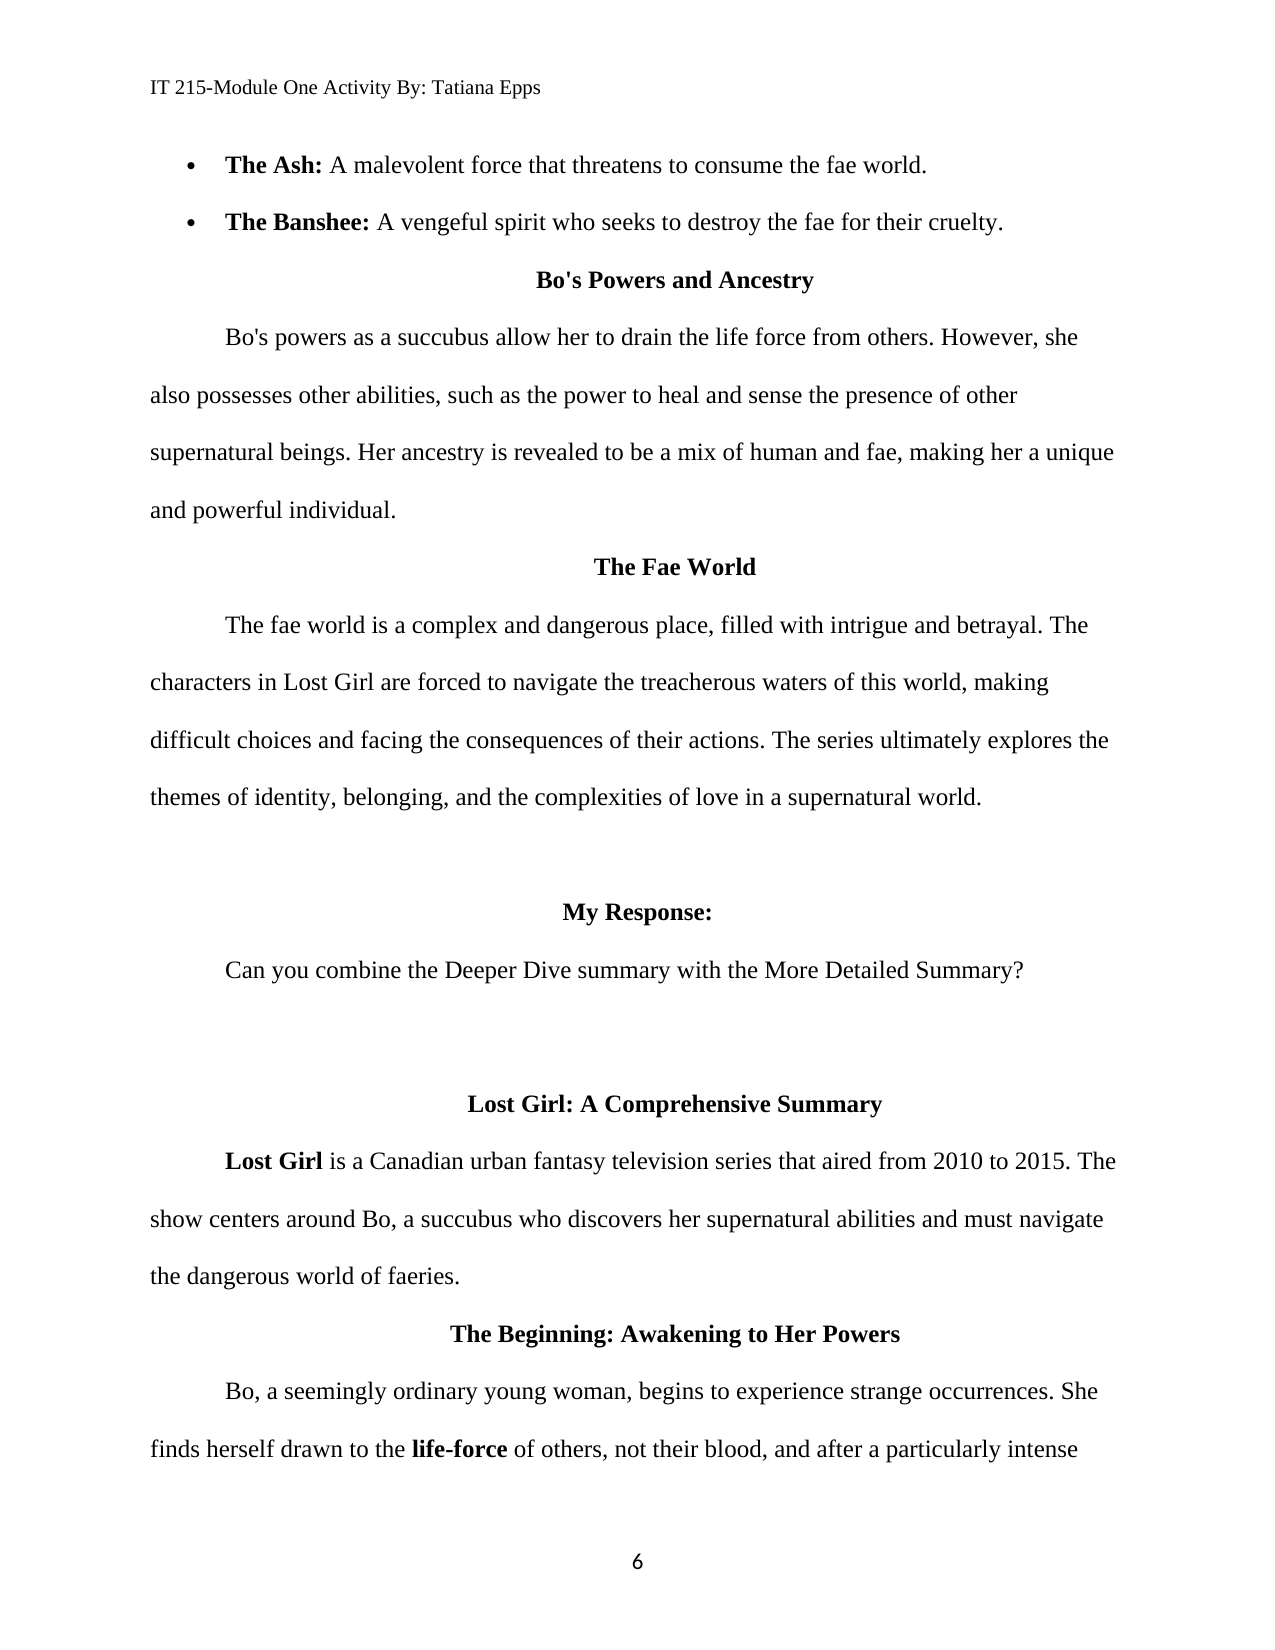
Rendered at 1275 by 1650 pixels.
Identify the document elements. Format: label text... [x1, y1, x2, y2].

text Can you combine the Deeper Dive summary with the More Detailed Summary? [150, 955, 1125, 984]
text My Response: [150, 897, 1125, 926]
text The Fae World [150, 552, 1125, 581]
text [150, 1376, 1125, 1463]
text Bo's Powers and Ancestry [150, 265, 1125, 294]
text Lost Girl is a Canadian urban fantasy television series that aired from 2010 to 2015. The show centers around Bo, a succubus who discovers her supernatural abilities and must navigate the dangerous world of faeries. [150, 1146, 1125, 1290]
text Bo's powers as a succubus allow her to drain the life force from others. However, she also possesses other abilities, such as the power to heal and sense the presence of other supernatural beings. Her ancestry is revealed to be a mix of human and fae, making her a unique and powerful individual. [150, 322, 1125, 524]
text Lost Girl: A Comprehensive Summary [150, 1089, 1125, 1118]
list The Banshee: A vengeful spirit who seeks to destroy the fae for their cruelty. [187, 207, 1125, 236]
list The Ash: A malevolent force that threatens to consume the fae world. [187, 150, 1125, 179]
text The Beginning: Awakening to Her Powers [150, 1319, 1125, 1348]
text The fae world is a complex and dangerous place, filled with intrigue and betrayal. The characters in Lost Girl are forced to navigate the treacherous waters of this world, making difficult choices and facing the consequences of their actions. The series ultimately explores the themes of identity, belonging, and the complexities of love in a supernatural world. [150, 610, 1125, 811]
